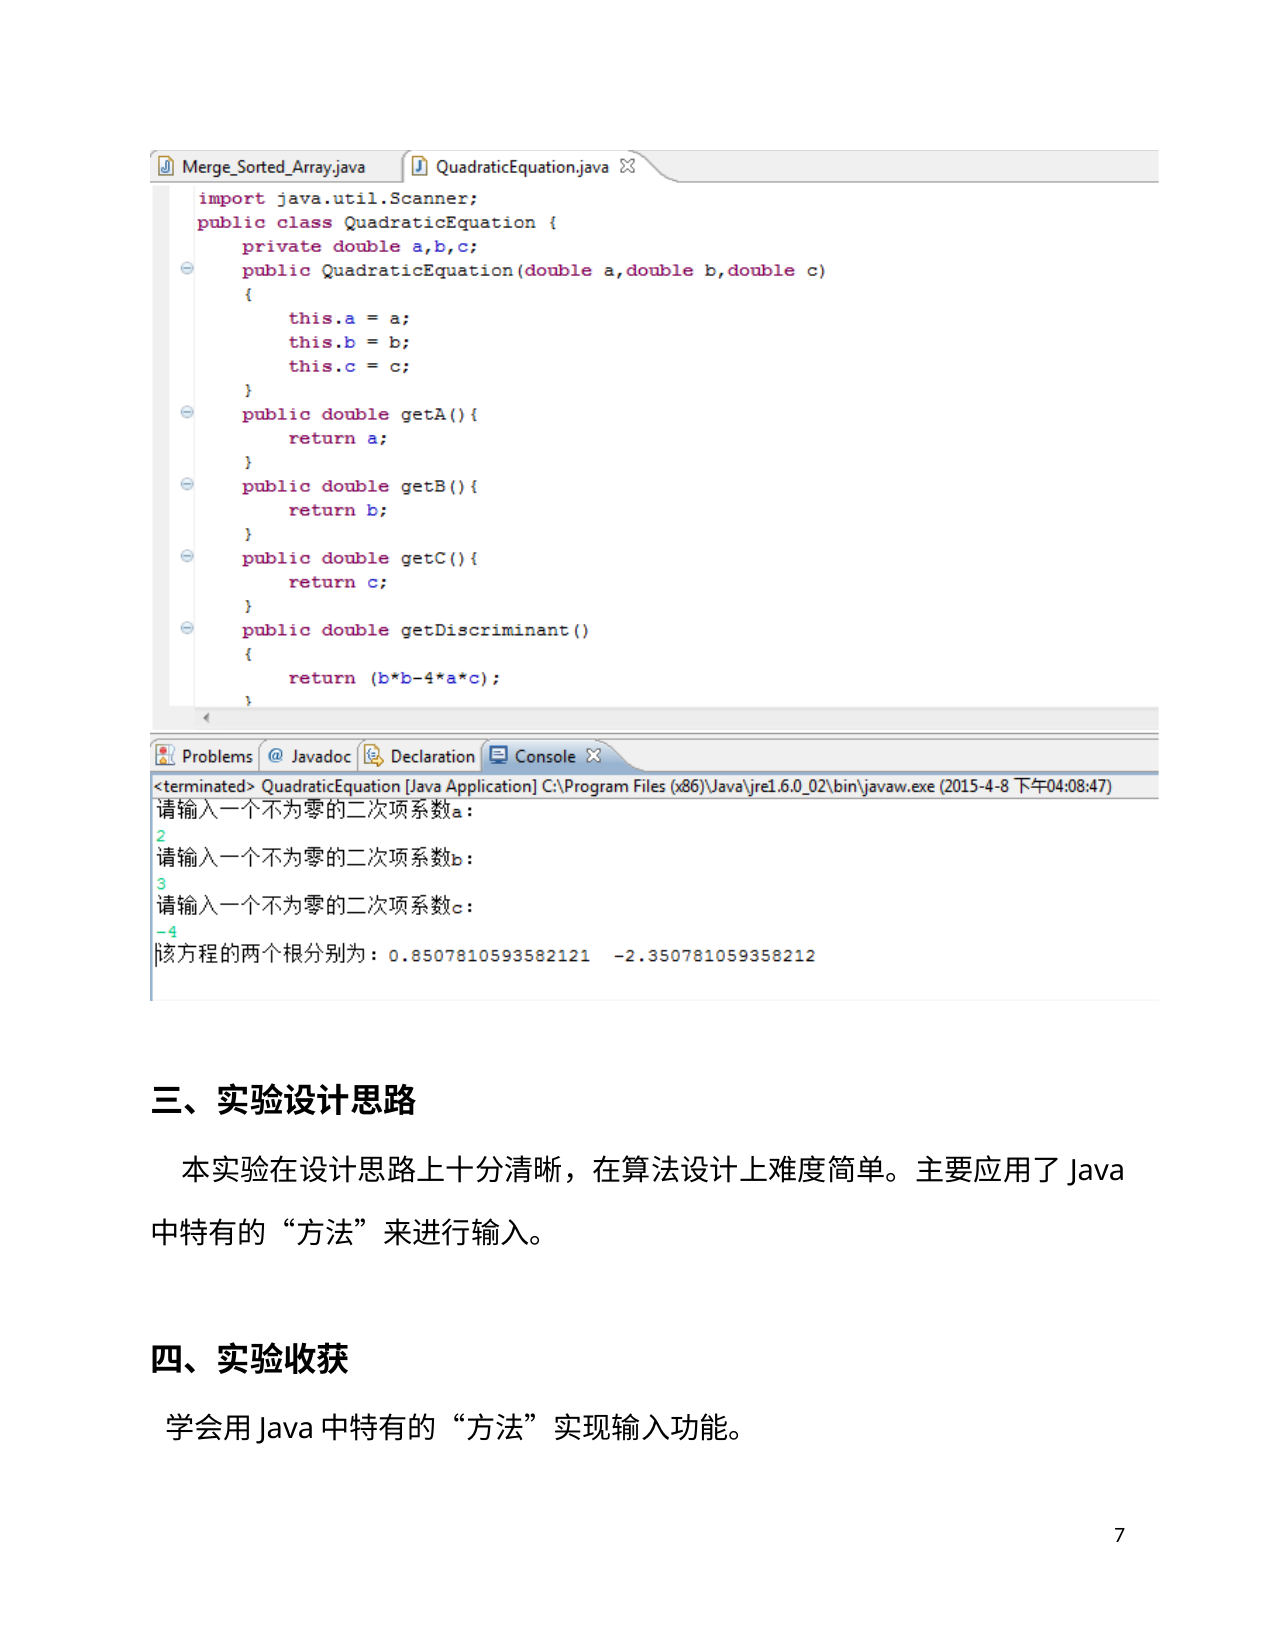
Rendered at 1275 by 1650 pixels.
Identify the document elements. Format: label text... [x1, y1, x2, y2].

text 四、实验收获 [150, 1332, 1125, 1381]
text 三、实验设计思路 [150, 1074, 1125, 1122]
text 本实验在设计思路上十分清晰，在算法设计上难度简单。主要应用了Java中特有的“方法”来进行输入。 [150, 1146, 1125, 1252]
picture [150, 150, 1159, 1001]
text 学会用Java中特有的“方法”实现输入功能。 [150, 1405, 1125, 1447]
